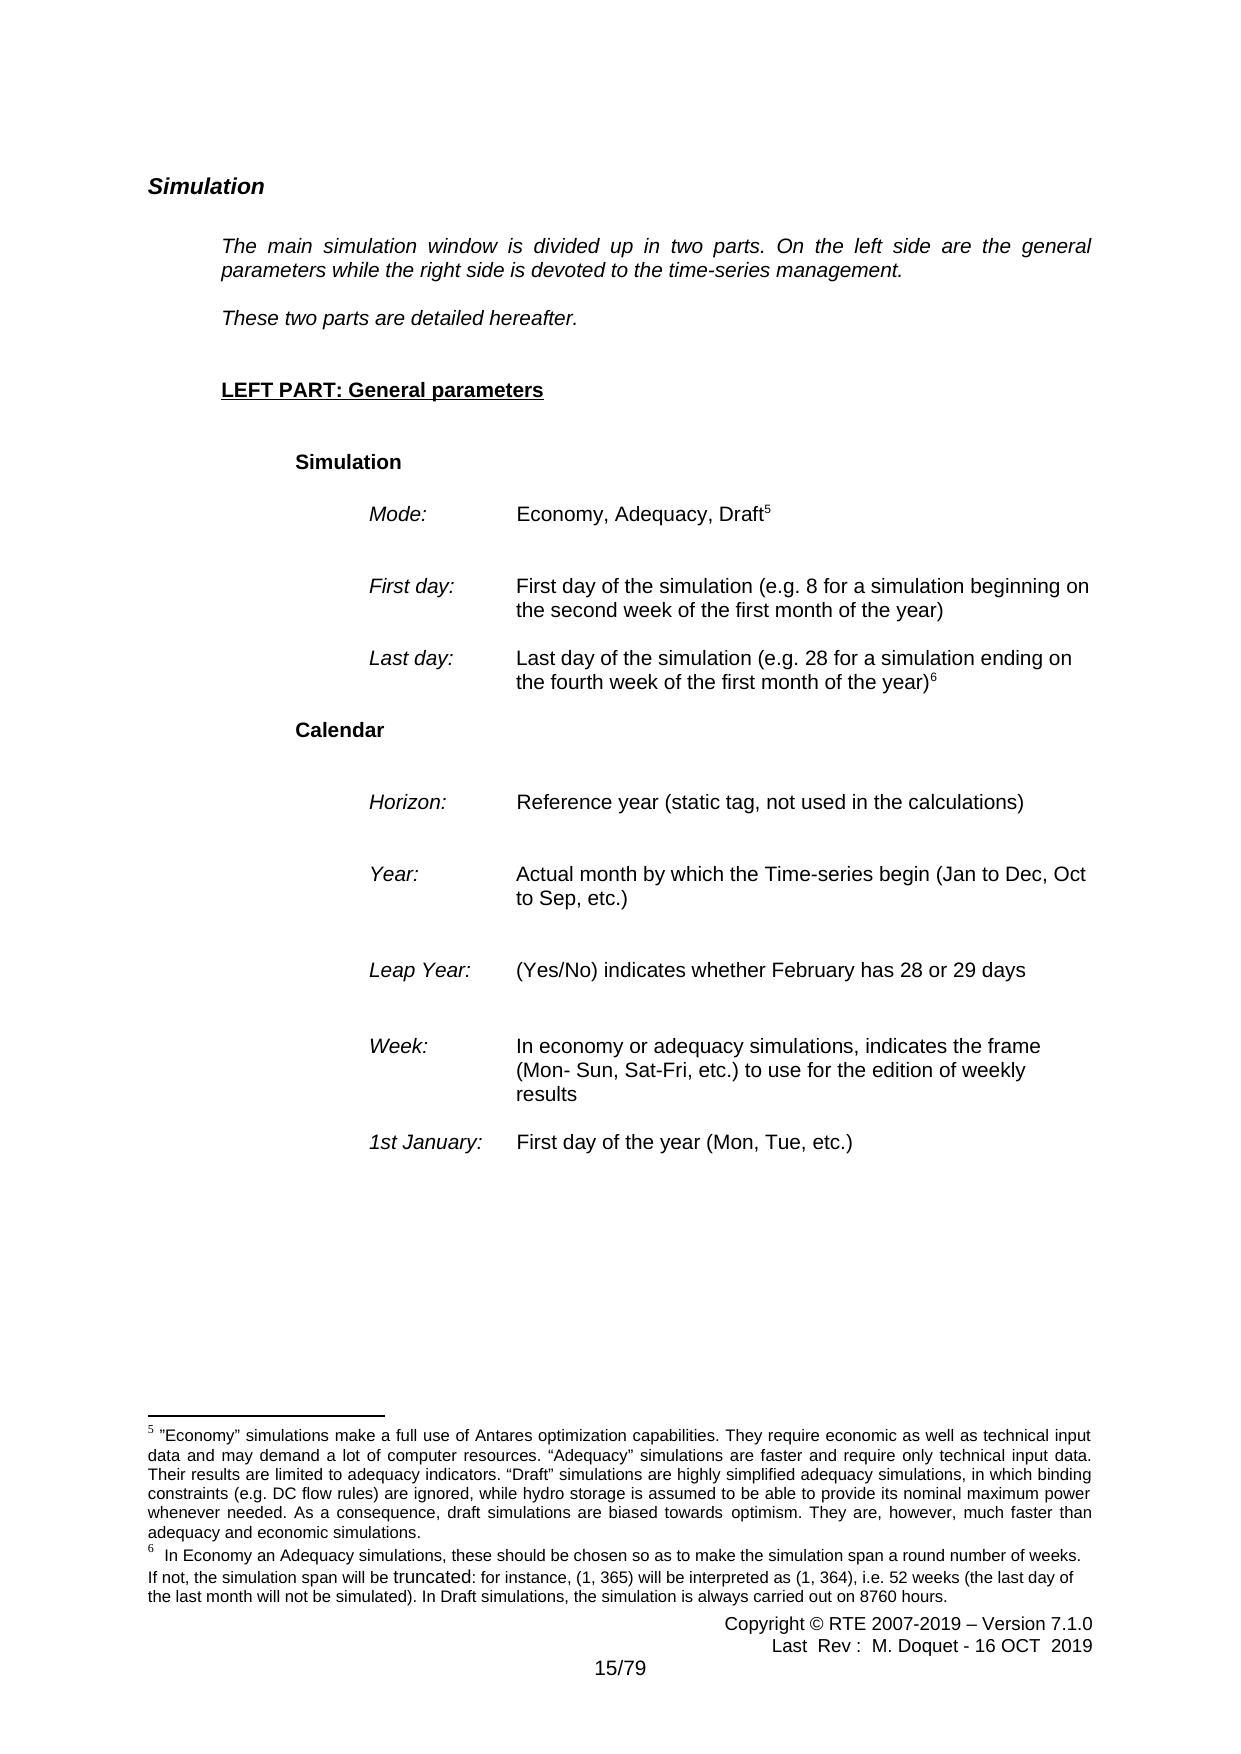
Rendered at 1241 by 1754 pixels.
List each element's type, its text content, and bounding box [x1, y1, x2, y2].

text Mode: Economy, Adequacy, Draft [295, 502, 1093, 526]
text First day: First day of the simulation (e.g. 8 for a simulation beginning on the second week of the first month of the year) [369, 574, 1093, 622]
text Horizon: Reference year (static tag, not used in the calculations) [295, 790, 1093, 814]
subtitle Simulation [221, 449, 1093, 473]
text Last day: Last day of the simulation (e.g. 28 for a simulation ending on the fourth week of the first month of the year) [369, 646, 1093, 694]
text These two parts are detailed hereafter. [221, 306, 1093, 330]
subtitle Calendar [221, 718, 1093, 742]
subtitle Simulation [148, 173, 1093, 199]
text Week: In economy or adequacy simulations, indicates the frame (Mon- Sun, Sat-Fri, etc.) to use for the edition of weekly results [369, 1034, 1093, 1106]
text Leap Year: (Yes/No) indicates whether February has 28 or 29 days [369, 957, 1093, 981]
text 1st January: First day of the year (Mon, Tue, etc.) [295, 1130, 1093, 1154]
text The main simulation window is divided up in two parts. On the left side are the general parameters while the right side is devoted to the time-series management. [221, 234, 1093, 282]
subtitle LEFT PART: General parameters [148, 378, 1093, 402]
text Year: Actual month by which the Time-series begin (Jan to Dec, Oct to Sep, etc.) [369, 862, 1093, 909]
